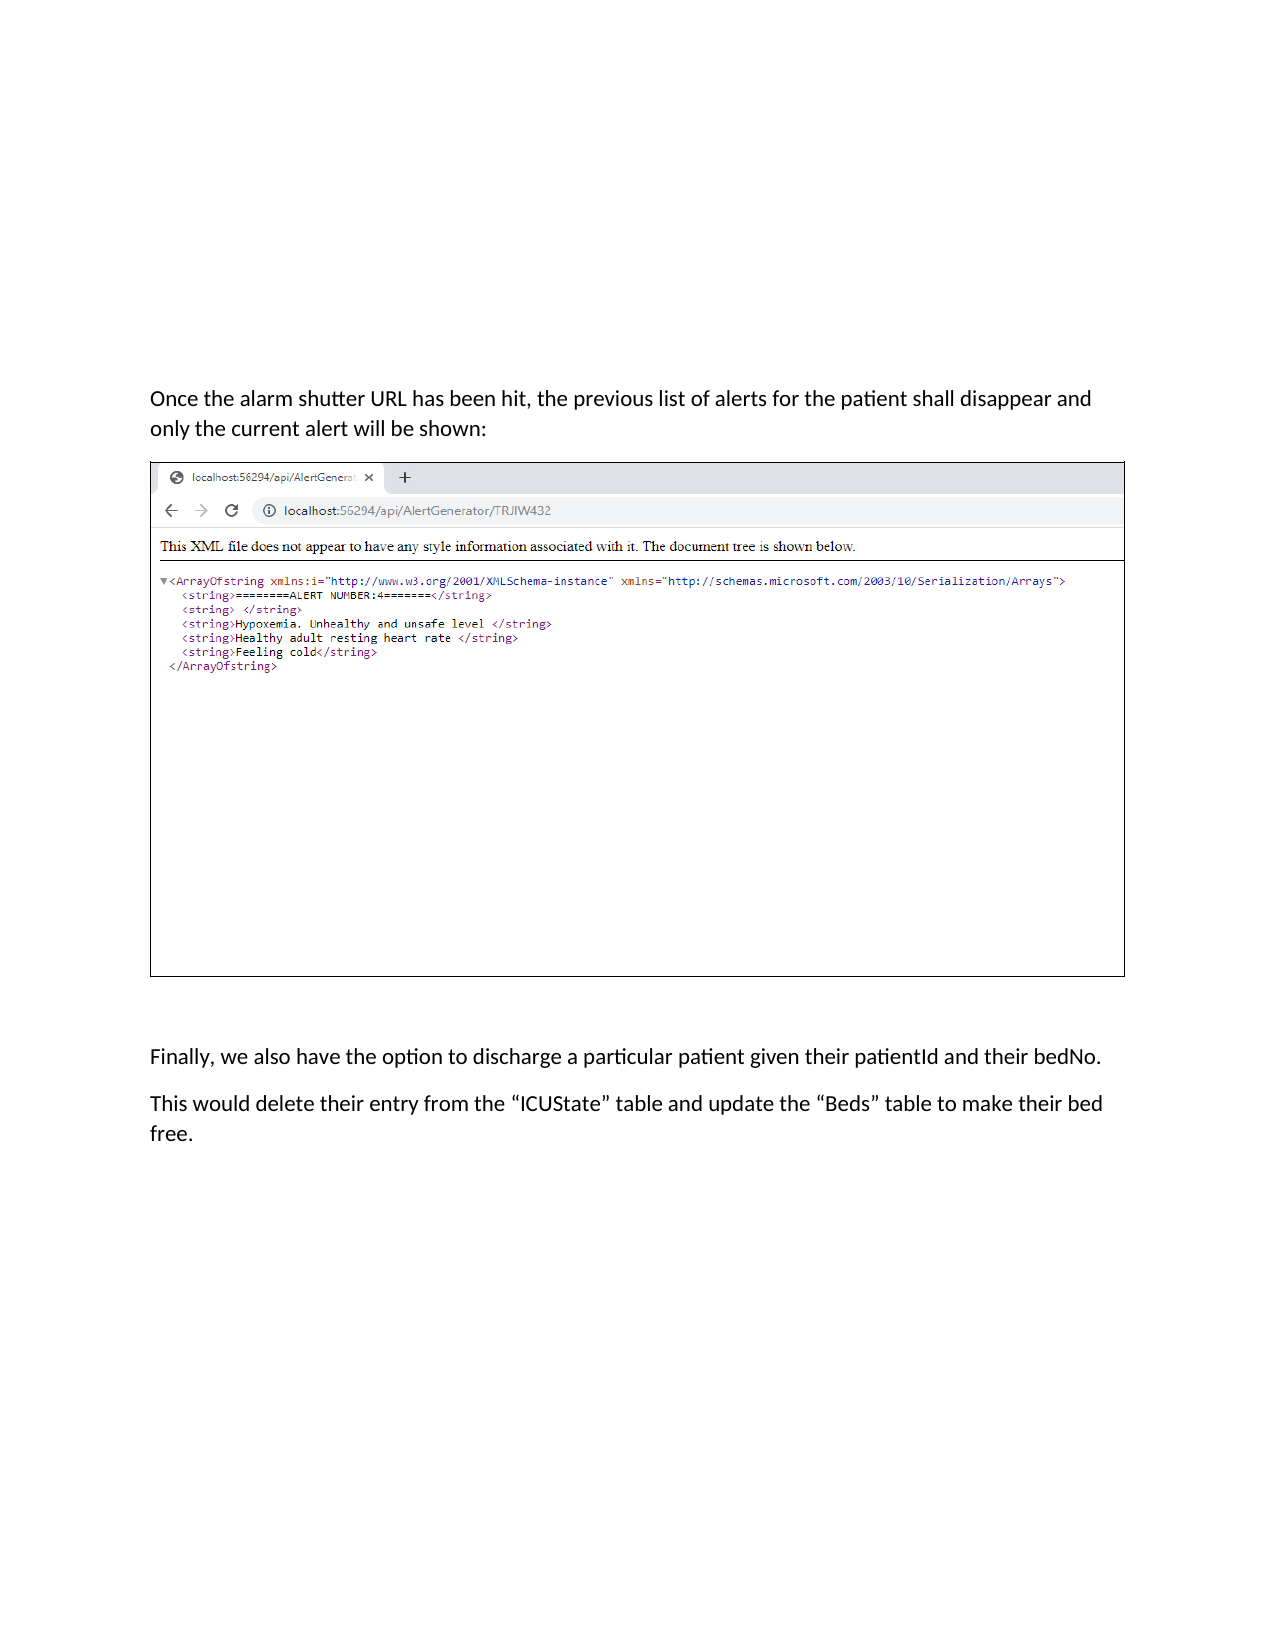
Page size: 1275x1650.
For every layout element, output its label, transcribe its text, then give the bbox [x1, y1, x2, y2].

picture [151, 463, 1124, 976]
text This would delete their entry from the “ICUState” table and update the “Beds” table to make their bed free. [150, 1089, 1125, 1147]
text Finally, we also have the option to discharge a particular patient given their patientId and their bedNo. [150, 1042, 1125, 1070]
text Once the alarm shutter URL has been hit, the previous list of alerts for the patient shall disappear and only the current alert will be shown: [150, 384, 1125, 443]
